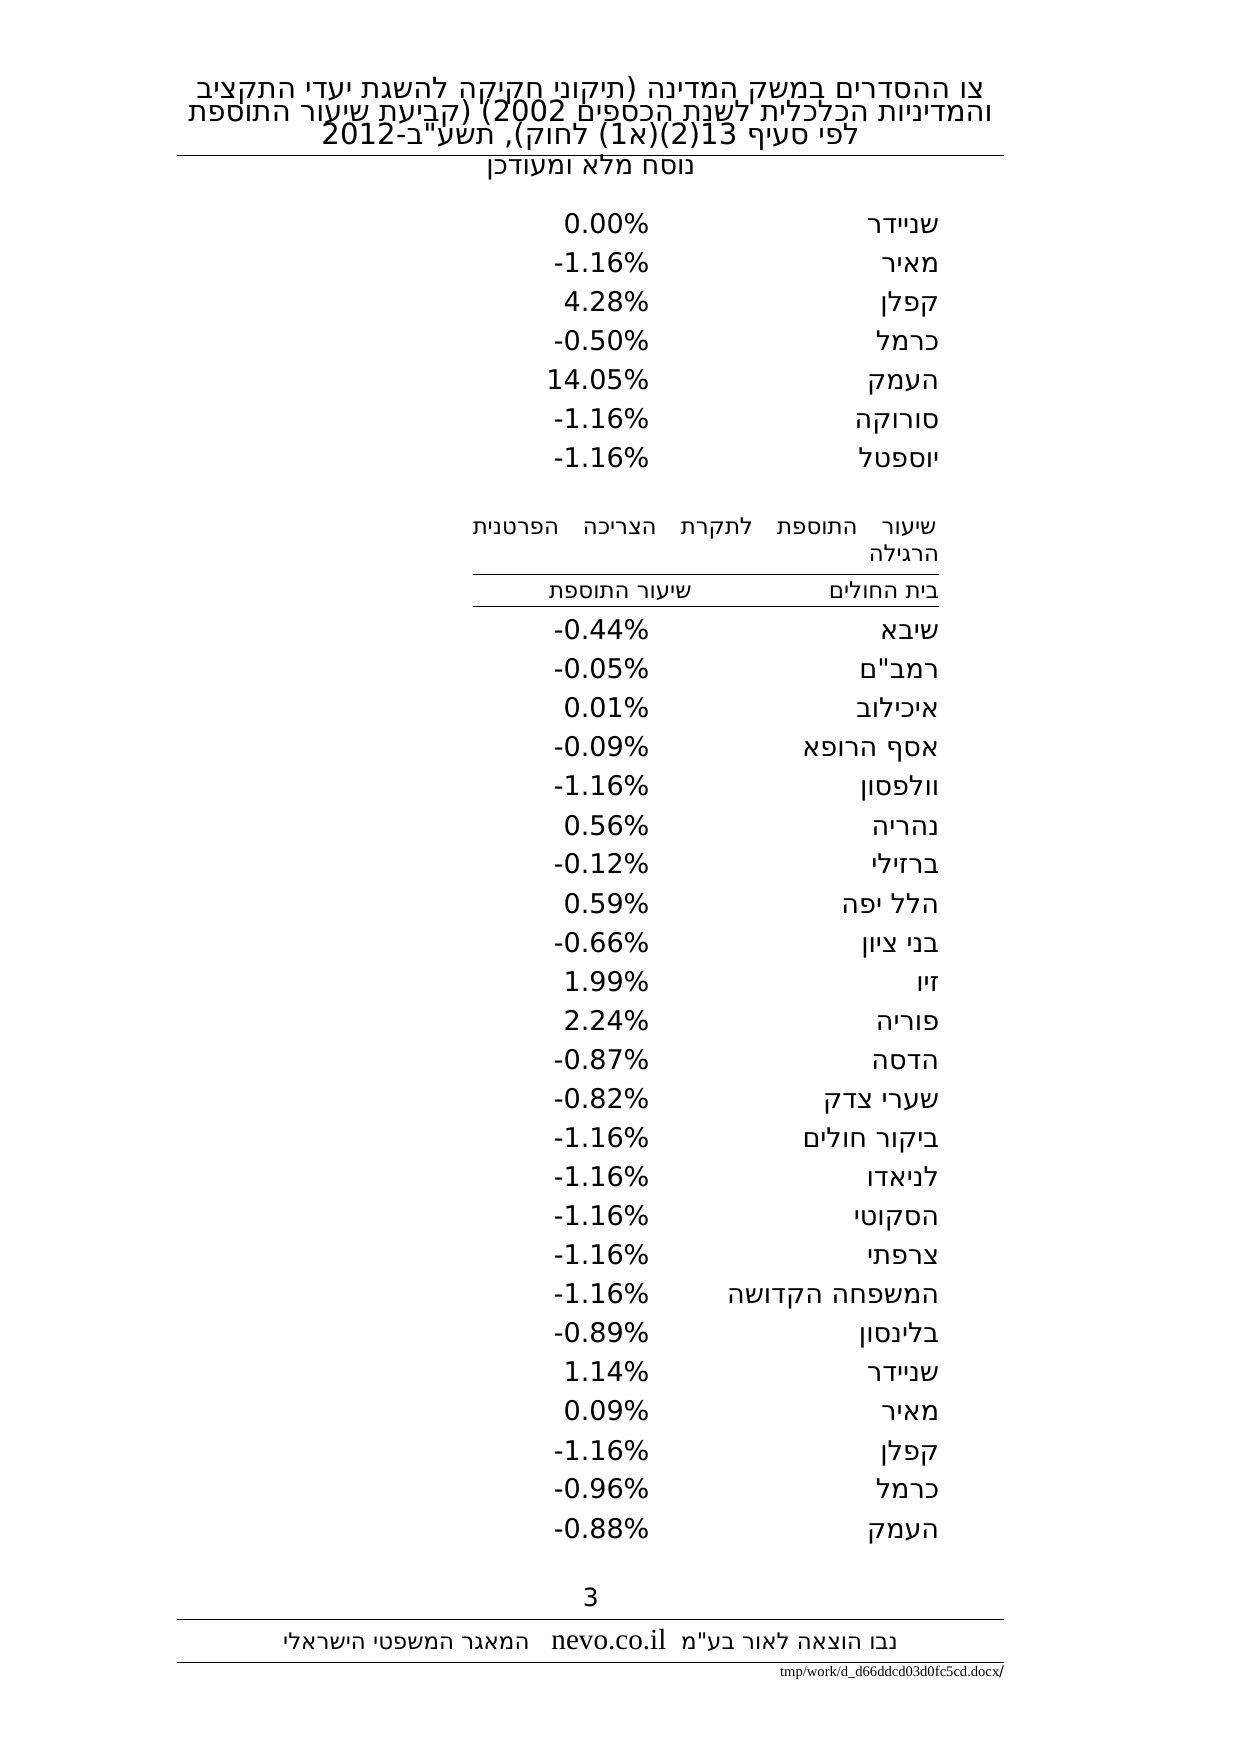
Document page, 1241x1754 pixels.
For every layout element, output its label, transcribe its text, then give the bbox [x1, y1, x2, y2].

text בלינסון 0.89%- [177, 1318, 939, 1349]
text כרמל 0.50%- [177, 325, 939, 357]
text יוספטל 1.16%- [177, 443, 939, 474]
text הדסה 0.87%- [177, 1044, 939, 1076]
text פוריה 2.24% [177, 1005, 939, 1037]
text שיעור התוספת לתקרת הצריכה הפרטנית הרגילה [472, 513, 939, 567]
text שניידר 0.00% [177, 208, 939, 240]
text צרפתי 1.16%- [177, 1239, 939, 1271]
text איכילוב 0.01% [177, 693, 939, 724]
text זיו 1.99% [177, 966, 939, 998]
text כרמל 0.96%- [177, 1474, 939, 1505]
text וולפסון 1.16%- [177, 771, 939, 802]
text המשפחה הקדושה 1.16%- [177, 1278, 939, 1310]
text סורוקה 1.16%- [177, 403, 939, 435]
text שערי צדק 0.82%- [177, 1083, 939, 1115]
text קפלן 1.16%- [177, 1435, 939, 1466]
text העמק 0.88%- [177, 1513, 939, 1544]
text ביקור חולים 1.16%- [177, 1122, 939, 1154]
text ברזילי 0.12%- [177, 849, 939, 880]
text נהריה 0.56% [177, 810, 939, 841]
text מאיר 0.09% [177, 1396, 939, 1427]
text בית החולים שיעור התוספת [472, 575, 939, 607]
text מאיר 1.16%- [177, 247, 939, 279]
text רמב"ם 0.05%- [177, 653, 939, 685]
text קפלן 4.28% [177, 286, 939, 318]
text הלל יפה 0.59% [177, 888, 939, 919]
text אסף הרופא 0.09%- [177, 732, 939, 763]
text שניידר 1.14% [177, 1357, 939, 1388]
text בני ציון 0.66%- [177, 927, 939, 958]
text העמק 14.05% [177, 364, 939, 396]
text הסקוטי 1.16%- [177, 1200, 939, 1232]
text שיבא 0.44%- [177, 614, 939, 646]
text לניאדו 1.16%- [177, 1161, 939, 1193]
